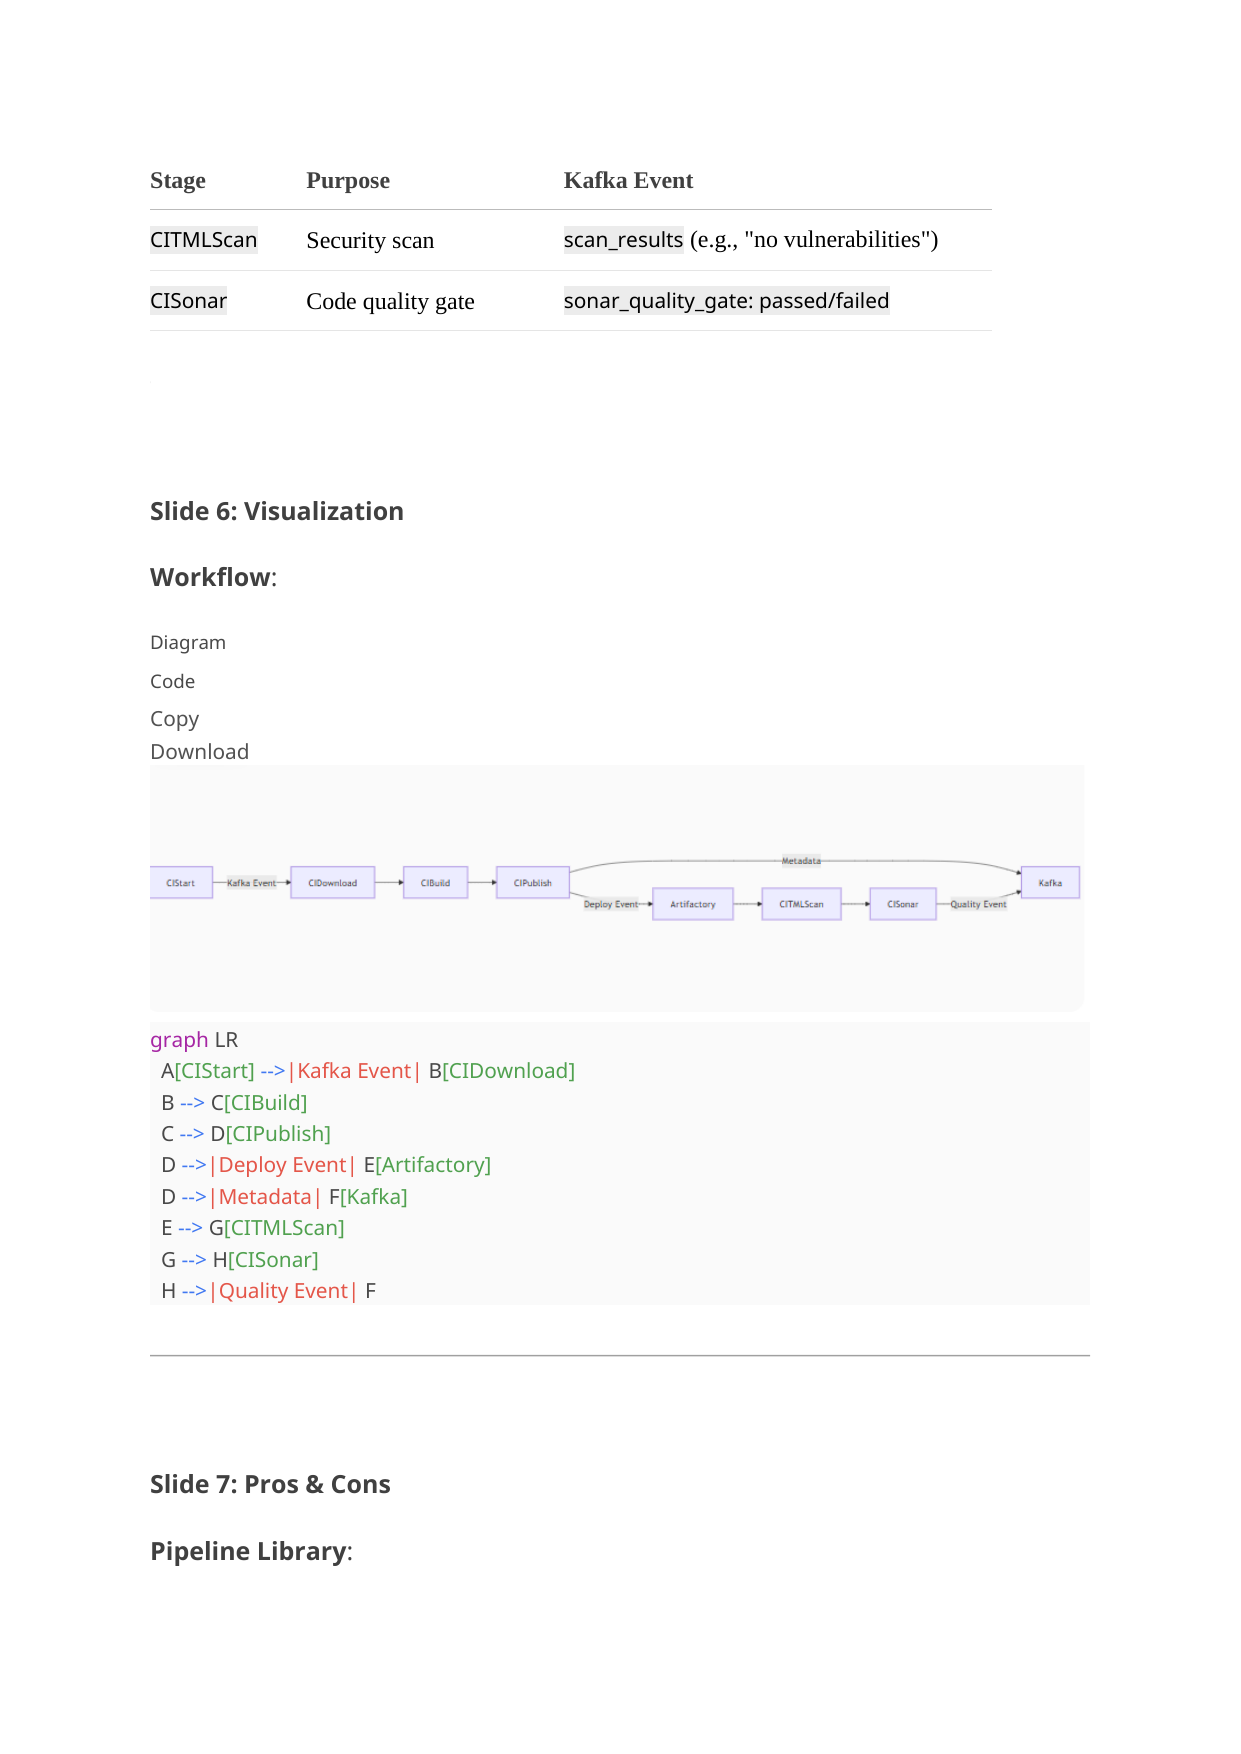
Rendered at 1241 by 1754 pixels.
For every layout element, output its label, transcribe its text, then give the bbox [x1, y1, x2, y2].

text C --> D[CIPublish] [150, 1116, 1090, 1148]
text D -->|Deploy Event| E[Artifactory] [150, 1148, 1090, 1179]
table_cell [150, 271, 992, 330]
text B --> C[CIBuild] [150, 1085, 1090, 1116]
text Diagram [150, 615, 1090, 654]
text E --> G[CITMLScan] [150, 1211, 1090, 1242]
text Slide 7: Pros & Cons [150, 1457, 1090, 1501]
text Code [150, 654, 1090, 693]
text graph LR [150, 1022, 1090, 1053]
text Pipeline Library: [150, 1523, 1090, 1567]
text Copy [150, 693, 1090, 733]
text Slide 6: Visualization [150, 483, 1090, 528]
picture [150, 765, 1091, 1022]
text G --> H[CISonar] [150, 1242, 1090, 1273]
text Workflow: [150, 549, 1090, 594]
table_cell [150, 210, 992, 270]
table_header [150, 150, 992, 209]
text D -->|Metadata| F[Kafka] [150, 1179, 1090, 1211]
text A[CIStart] -->|Kafka Event| B[CIDownload] [150, 1053, 1090, 1085]
text Download [150, 733, 1090, 765]
text H -->|Quality Event| F [150, 1273, 1090, 1305]
